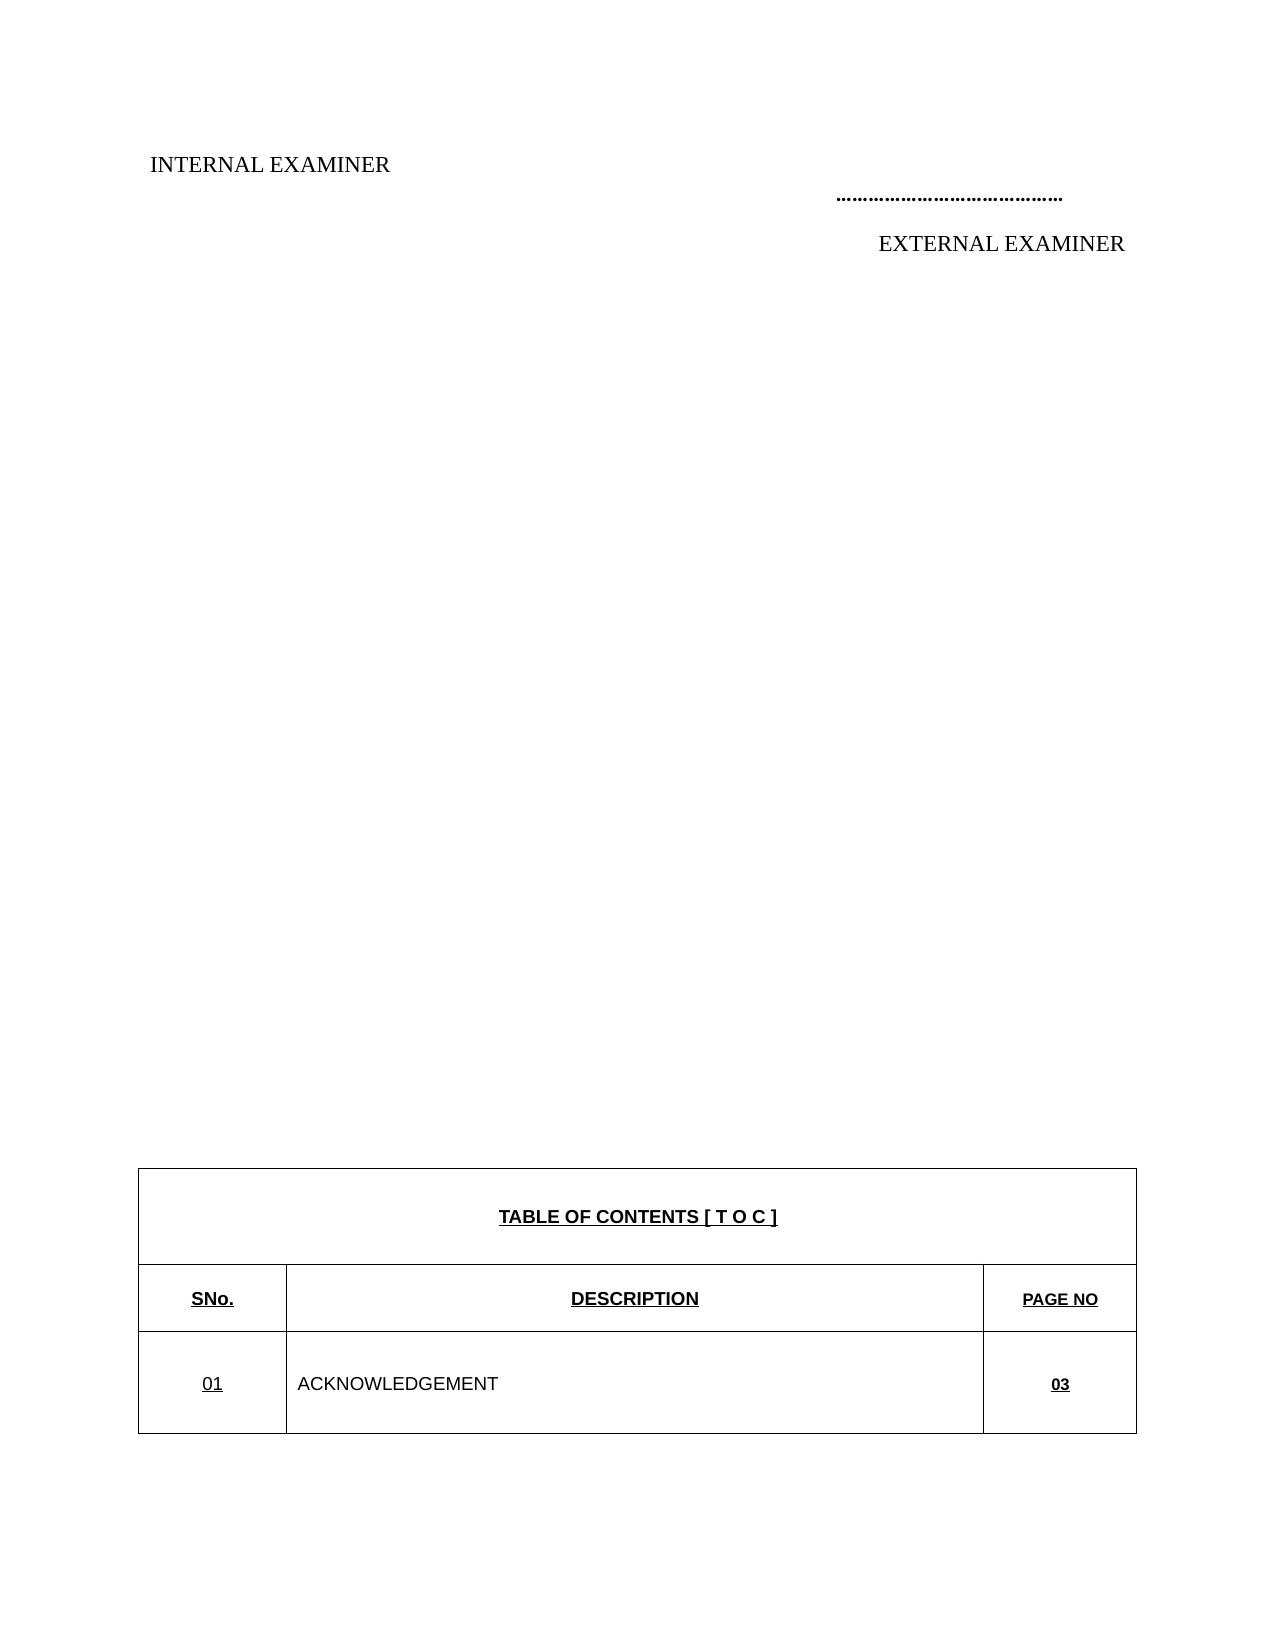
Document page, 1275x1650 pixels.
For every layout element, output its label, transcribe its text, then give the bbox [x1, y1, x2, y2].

table_cell 03 [984, 1332, 1136, 1433]
table_cell DESCRIPTION [287, 1265, 983, 1331]
text EXTERNAL EXAMINER [150, 228, 1125, 257]
table_cell 01 [139, 1332, 286, 1433]
table_header TABLE OF CONTENTS [ T O C ] [139, 1169, 1136, 1263]
table_cell SNo. [139, 1265, 286, 1331]
table_cell ACKNOWLEDGEMENT [287, 1332, 983, 1433]
table_cell PAGE NO [984, 1265, 1136, 1331]
text INTERNAL EXAMINER …………………………………… [150, 150, 1125, 207]
